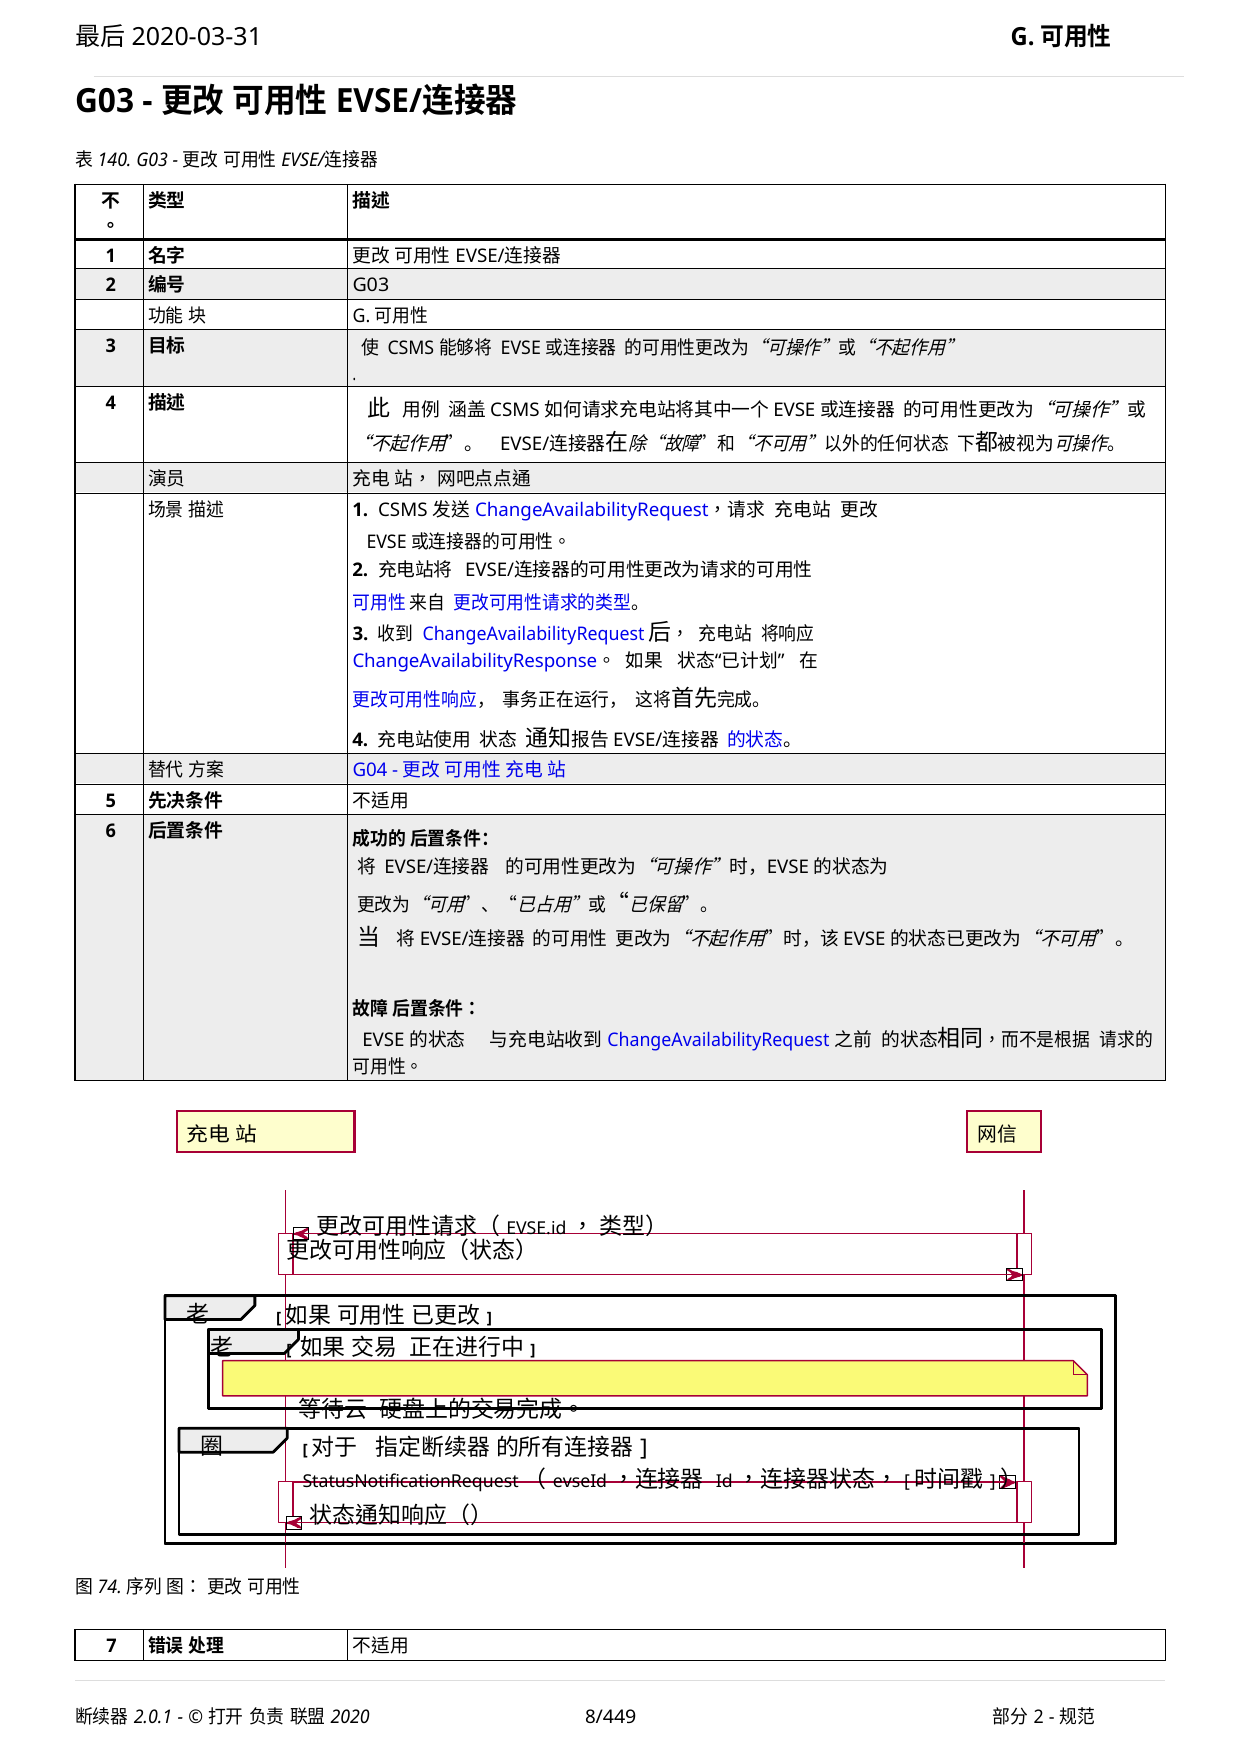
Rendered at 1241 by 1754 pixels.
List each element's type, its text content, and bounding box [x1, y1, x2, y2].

table_cell [76, 300, 143, 329]
table_cell [76, 754, 143, 783]
picture [1007, 1269, 1022, 1280]
table_cell 5 [76, 785, 143, 814]
table_cell 描述 [144, 387, 347, 462]
table_cell G04 - 更改 可用性 充电 站 [348, 754, 1165, 783]
table_cell G03 [348, 269, 1165, 299]
table_cell CSMS 发送 ChangeAvailabilityRequest，请求 充电站 更改 EVSE 或连接器的可用性。 充电站将 EVSE/连接器的可用性更改为请求的可用性 可用性 来自 更改可用性请求的类型。 收到 ChangeAvailabilityRequest后， 充电站 将响应ChangeAvailabilityResponse。 如果 状态“已计划” 在 更改可用性响应， 事务正在运行， 这将首先完成。 充电站使用 状态 通知报告 EVSE/连接器 的状态。 [348, 494, 1165, 753]
table_cell [76, 494, 143, 753]
text 表 140. G03 - 更改 可用性 EVSE/连接器 [75, 147, 1178, 172]
table_cell 充电 站， 网吧点点通 [348, 463, 1165, 492]
table_cell 不适用 [348, 785, 1165, 814]
picture [1004, 1476, 1015, 1488]
table_header 不适用 [348, 1630, 1165, 1660]
table_header 错误 处理 [144, 1630, 347, 1660]
table_cell 使 CSMS 能够将 EVSE 或连接器 的可用性更改为“可操作”或“不起作用” . [348, 330, 1165, 386]
table_cell 场景 描述 [144, 494, 347, 753]
table_cell 目标 [144, 330, 347, 386]
table_header 描述 [348, 185, 1165, 238]
table_cell 1 [76, 241, 143, 268]
picture [294, 1228, 308, 1239]
table_cell 2 [76, 269, 143, 299]
picture [287, 1517, 301, 1529]
table_cell 名字 [144, 241, 347, 268]
table_cell 先决条件 [144, 785, 347, 814]
table_cell 成功的 后置条件： 将 EVSE/连接器 的可用性更改为“可操作”时，EVSE 的状态为 更改为“可用”、“已占用”或“已保留”。 当 将 EVSE/连接器 的可用性 更改为“不起作用”时，该 EVSE 的状态已更改为“不可用”。 故障 后置条件： EVSE 的状态 与充电站收到 ChangeAvailabilityRequest 之前 的状态相同，而不是根据 请求的可用性。 [348, 815, 1165, 1080]
table_cell G. 可用性 [348, 300, 1165, 329]
table_cell 后置条件 [144, 815, 347, 1080]
table_cell 3 [76, 330, 143, 386]
table_cell 此 用例 涵盖 CSMS 如何请求充电站将其中一个 EVSE 或连接器 的可用性更改为“可操作”或“不起作用”。 EVSE/连接器在除“故障”和“不可用”以外的任何状态 下都被视为可操作。 [348, 387, 1165, 462]
table_cell 6 [76, 815, 143, 1080]
table_header 类型 [144, 185, 347, 238]
table_header 不。 [76, 185, 143, 238]
table_cell 演员 [144, 463, 347, 492]
table_cell 功能 块 [144, 300, 347, 329]
table_cell [76, 463, 143, 492]
table_cell 替代 方案 [144, 754, 347, 783]
subtitle G03 - 更改 可用性 EVSE/连接器 [75, 77, 1178, 122]
table_header 7 [76, 1630, 143, 1660]
table_cell 编号 [144, 269, 347, 299]
text 图 74. 序列 图： 更改 可用性 [75, 1573, 1178, 1598]
table_cell 更改 可用性 EVSE/连接器 [348, 241, 1165, 268]
table_cell 4 [76, 387, 143, 462]
